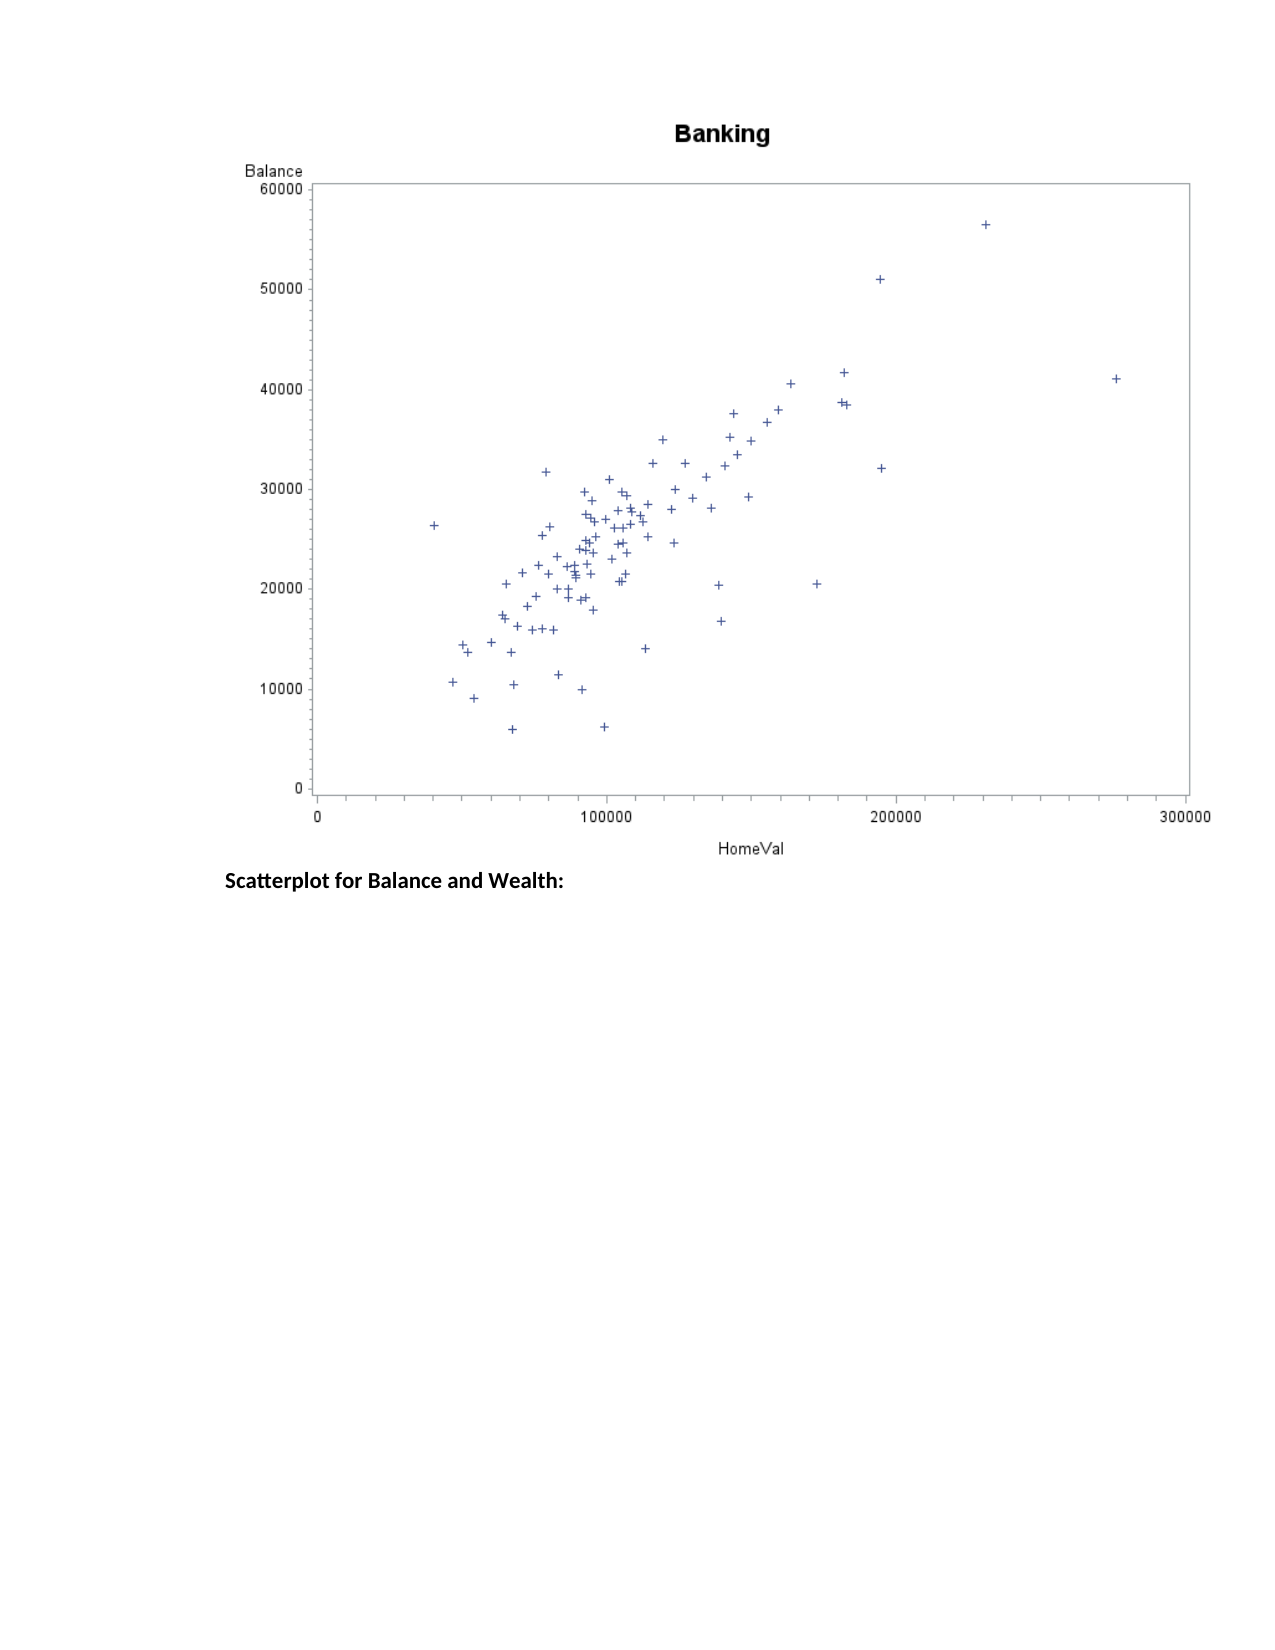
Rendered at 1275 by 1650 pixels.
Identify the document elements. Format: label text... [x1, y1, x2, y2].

picture [225, 121, 1219, 867]
list Scatterplot for Balance and Wealth: [225, 867, 1144, 894]
